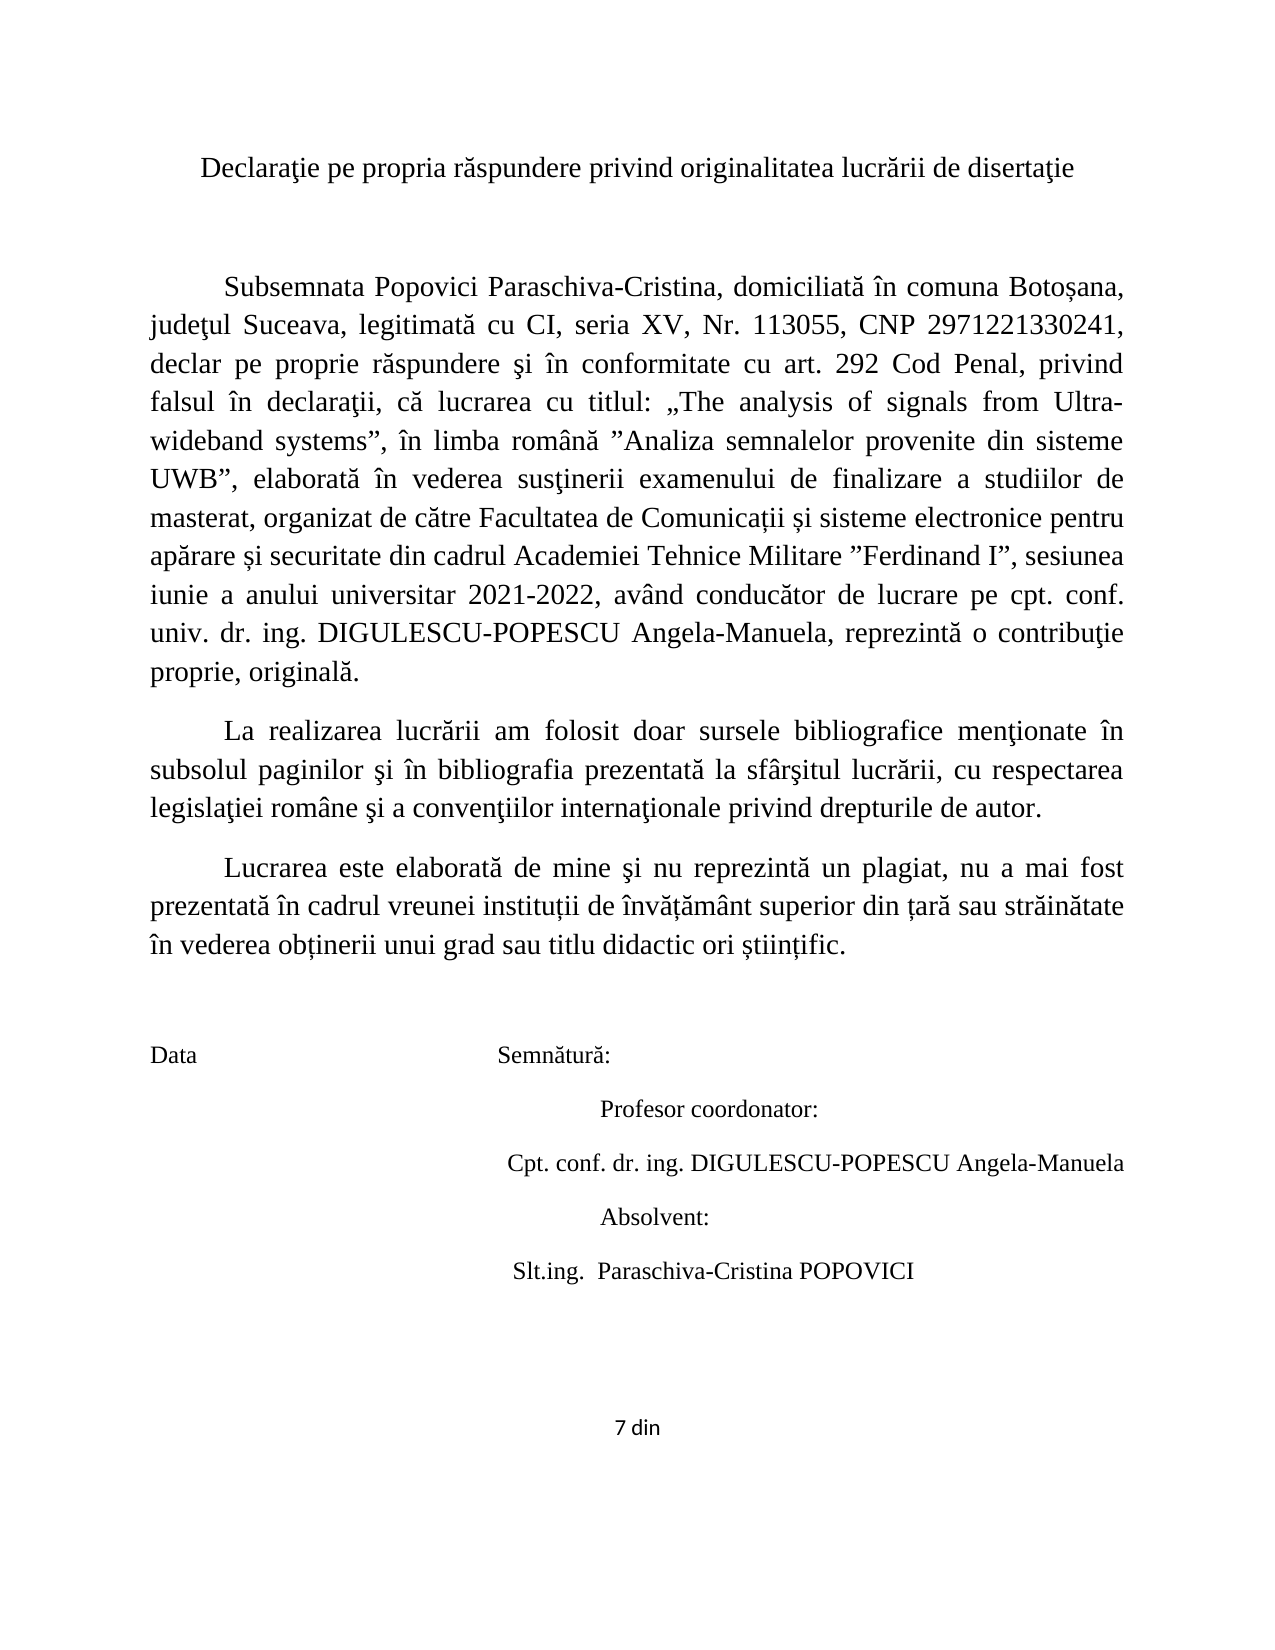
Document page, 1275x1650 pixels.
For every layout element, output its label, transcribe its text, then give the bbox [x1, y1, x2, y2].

text Cpt. conf. dr. ing. DIGULESCU-POPESCU Angela-Manuela [300, 1148, 1125, 1177]
text Subsemnata Popovici Paraschiva-Cristina, domiciliată în comuna Botoșana, judeţul Suceava, legitimată cu CI, seria XV, Nr. 113055, CNP 2971221330241, declar pe proprie răspundere şi în conformitate cu art. 292 Cod Penal, privind falsul în declaraţii, că lucrarea cu titlul: „The analysis of signals from Ultra-wideband systems”, în limba română ”Analiza semnalelor provenite din sisteme UWB”, elaborată în vederea susţinerii examenului de finalizare a studiilor de masterat, organizat de către Facultatea de Comunicații și sisteme electronice pentru apărare și securitate din cadrul Academiei Tehnice Militare ”Ferdinand I”, sesiunea iunie a anului universitar 2021-2022, având conducător de lucrare pe cpt. conf. univ. dr. ing. DIGULESCU-POPESCU Angela-Manuela, reprezintă o contribuţie proprie, originală. [150, 269, 1125, 688]
text Absolvent: [525, 1202, 1125, 1231]
text Declaraţie pe propria răspundere privind originalitatea lucrării de disertaţie [150, 150, 1125, 183]
text Lucrarea este elaborată de mine şi nu reprezintă un plagiat, nu a mai fost prezentată în cadrul vreunei instituții de învățământ superior din țară sau străinătate în vederea obținerii unui grad sau titlu didactic ori științific. [150, 850, 1125, 961]
text Profesor coordonator: [525, 1094, 1125, 1123]
text La realizarea lucrării am folosit doar sursele bibliografice menţionate în subsolul paginilor şi în bibliografia prezentată la sfârşitul lucrării, cu respectarea legislaţiei române şi a convenţiilor internaţionale privind drepturile de autor. [150, 713, 1125, 824]
text Slt.ing. Paraschiva-Cristina POPOVICI [450, 1256, 1125, 1284]
text Data Semnătură: [150, 1040, 1125, 1069]
